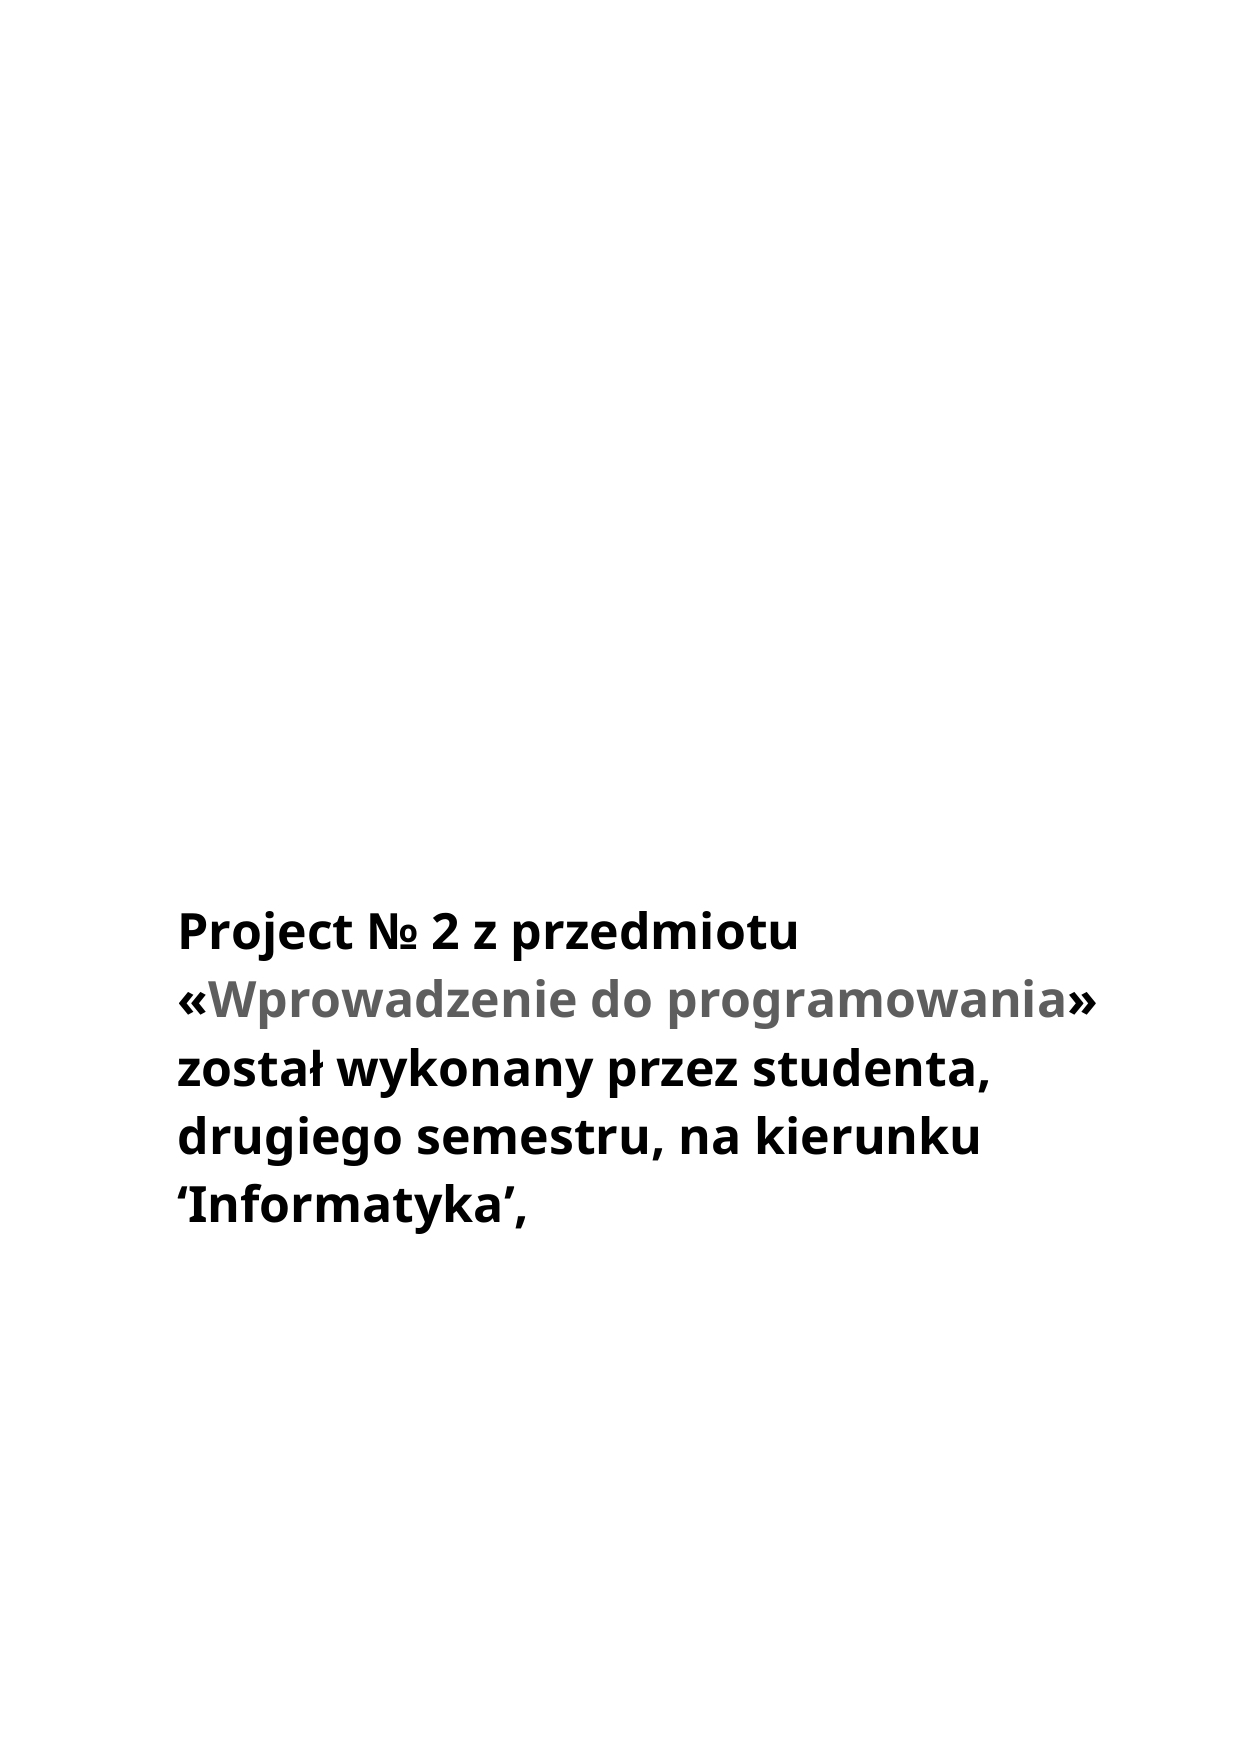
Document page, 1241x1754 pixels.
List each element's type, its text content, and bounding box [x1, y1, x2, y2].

text Project № 2 z przedmiotu «Wprowadzenie do programowania» został wykonany przez studenta, drugiego semestru, na kierunku ‘Informatyka’, [177, 896, 1152, 1237]
